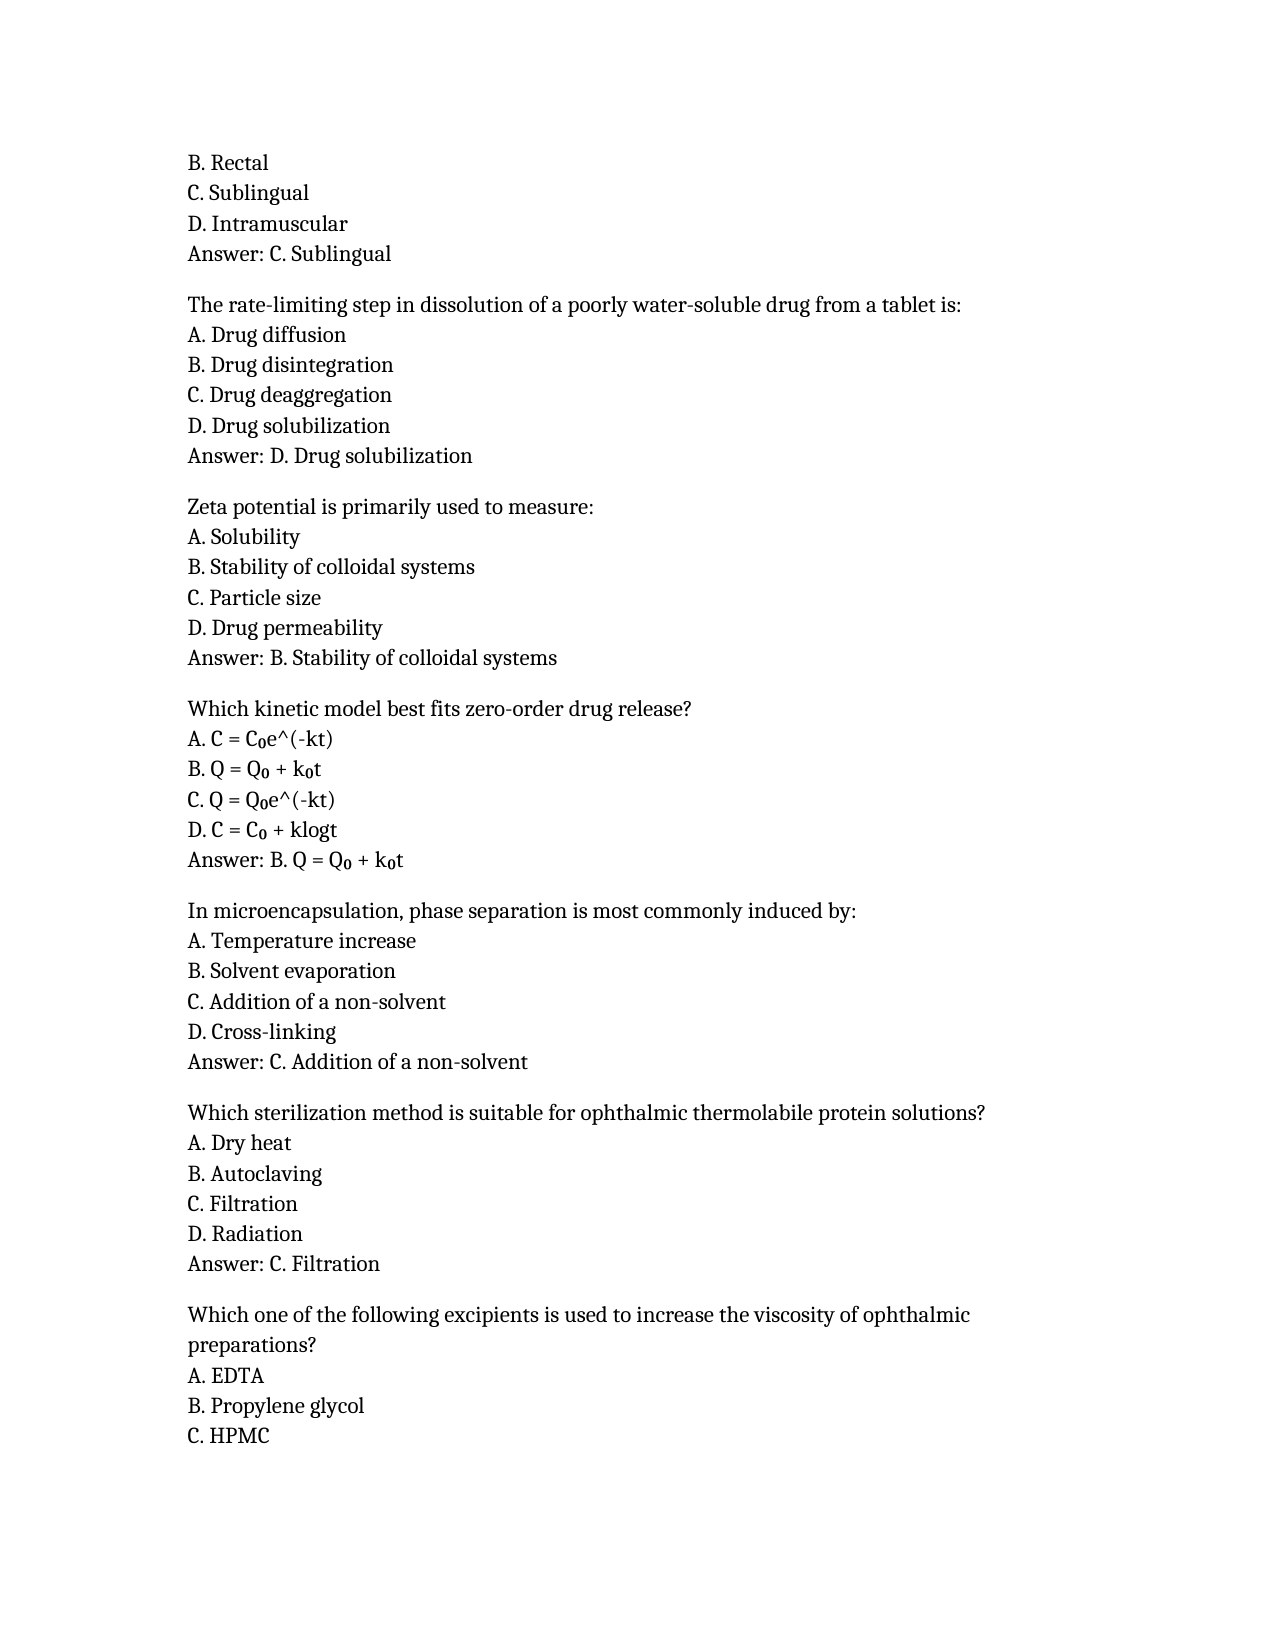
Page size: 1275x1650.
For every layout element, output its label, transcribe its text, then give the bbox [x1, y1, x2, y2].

text In microencapsulation, phase separation is most commonly induced by: A. Temperature increase B. Solvent evaporation C. Addition of a non-solvent D. Cross-linking Answer: C. Addition of a non-solvent [187, 898, 1087, 1075]
text The rate-limiting step in dissolution of a poorly water-soluble drug from a tablet is: A. Drug diffusion B. Drug disintegration C. Drug deaggregation D. Drug solubilization Answer: D. Drug solubilization [187, 292, 1087, 469]
text Which kinetic model best fits zero-order drug release? A. C = C₀e^(-kt) B. Q = Q₀ + k₀t C. Q = Q₀e^(-kt) D. C = C₀ + klogt Answer: B. Q = Q₀ + k₀t [187, 696, 1087, 873]
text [187, 1302, 1087, 1449]
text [187, 150, 1087, 267]
text Zeta potential is primarily used to measure: A. Solubility B. Stability of colloidal systems C. Particle size D. Drug permeability Answer: B. Stability of colloidal systems [187, 494, 1087, 671]
text Which sterilization method is suitable for ophthalmic thermolabile protein solutions? A. Dry heat B. Autoclaving C. Filtration D. Radiation Answer: C. Filtration [187, 1100, 1087, 1277]
